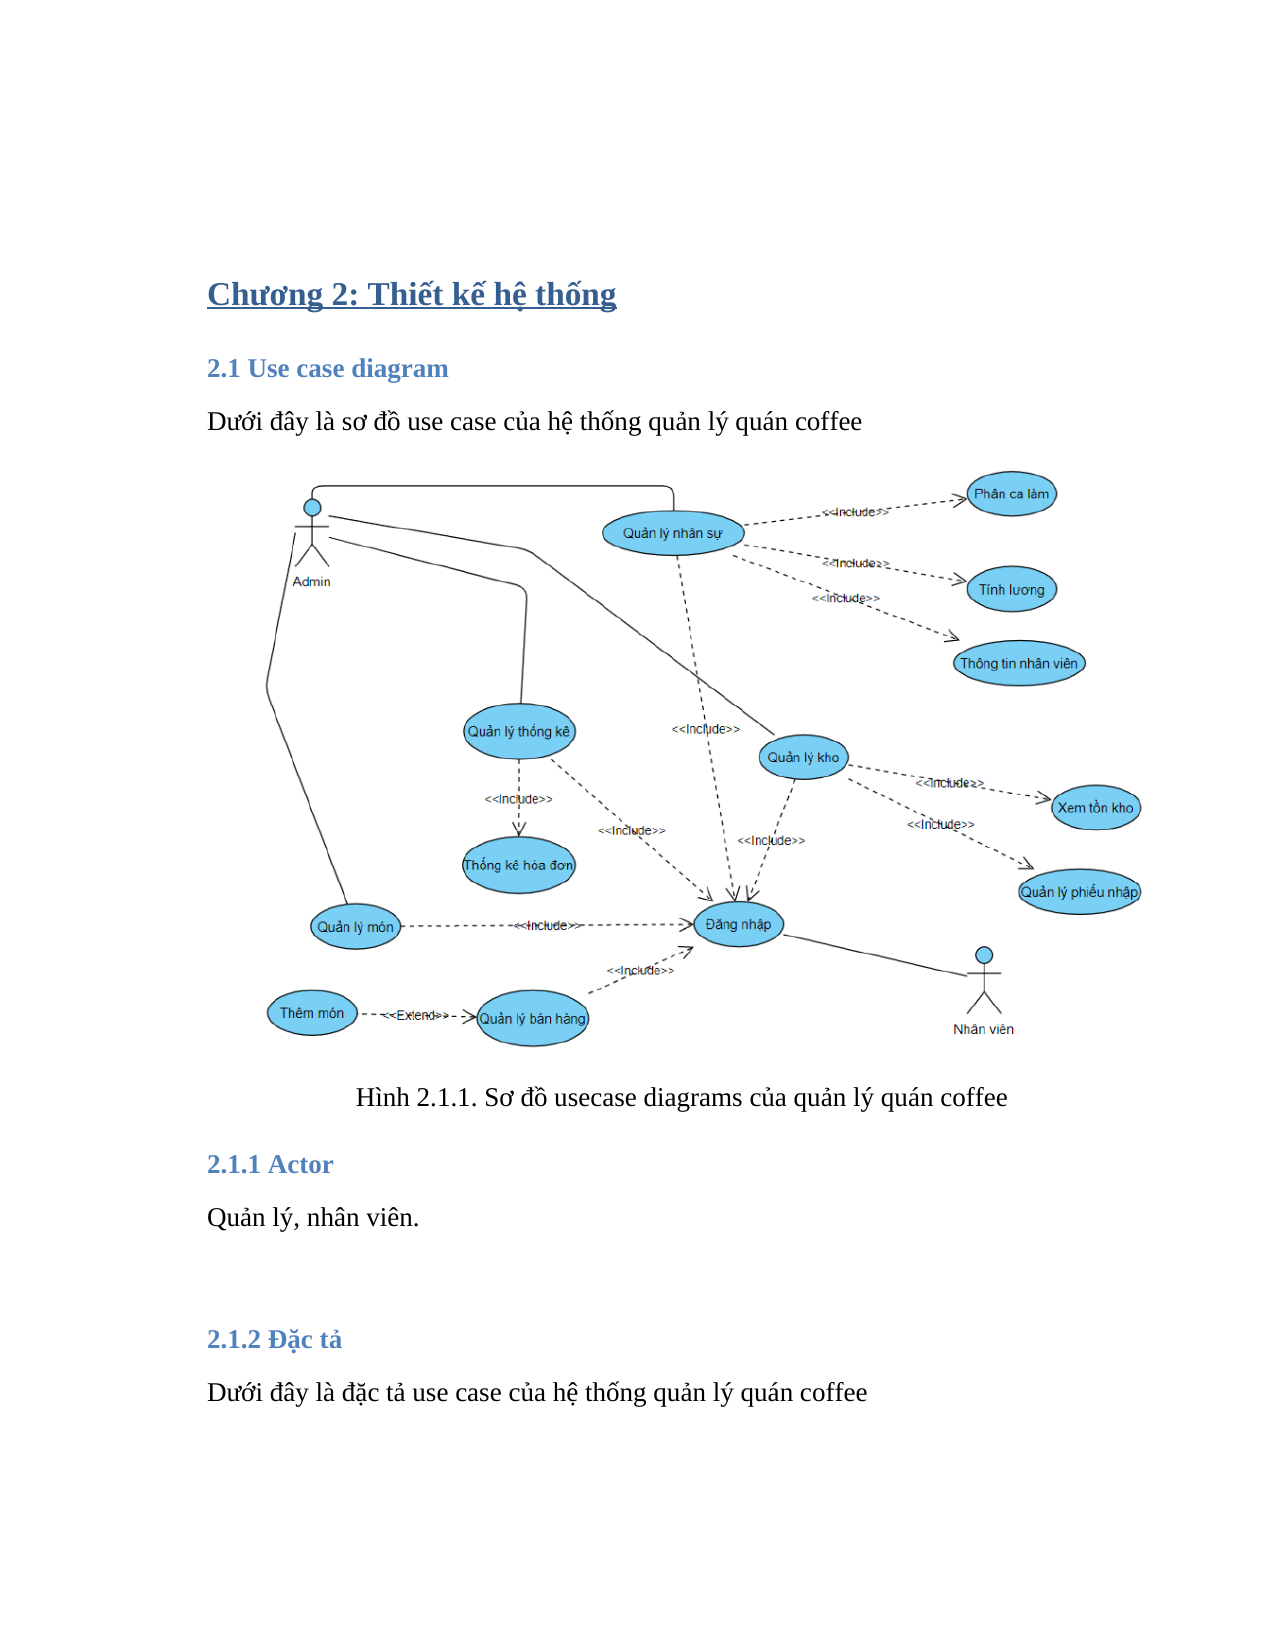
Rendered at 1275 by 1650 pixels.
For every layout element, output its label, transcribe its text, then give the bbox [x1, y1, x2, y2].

picture [206, 458, 1157, 1060]
subtitle 2.1.1 Actor [207, 1148, 1157, 1179]
text Quản lý, nhân viên. [207, 1201, 1157, 1232]
text Hình 2.1.1. Sơ đồ usecase diagrams của quản lý quán coffee [207, 1081, 1157, 1112]
text Dưới đây là sơ đồ use case của hệ thống quản lý quán coffee [207, 405, 1157, 436]
subtitle Chương 2: Thiết kế hệ thống [207, 274, 1157, 312]
subtitle 2.1.2 Đặc tả [207, 1323, 1157, 1354]
subtitle 2.1 Use case diagram [207, 352, 1157, 383]
text Dưới đây là đặc tả use case của hệ thống quản lý quán coffee [207, 1376, 1157, 1407]
